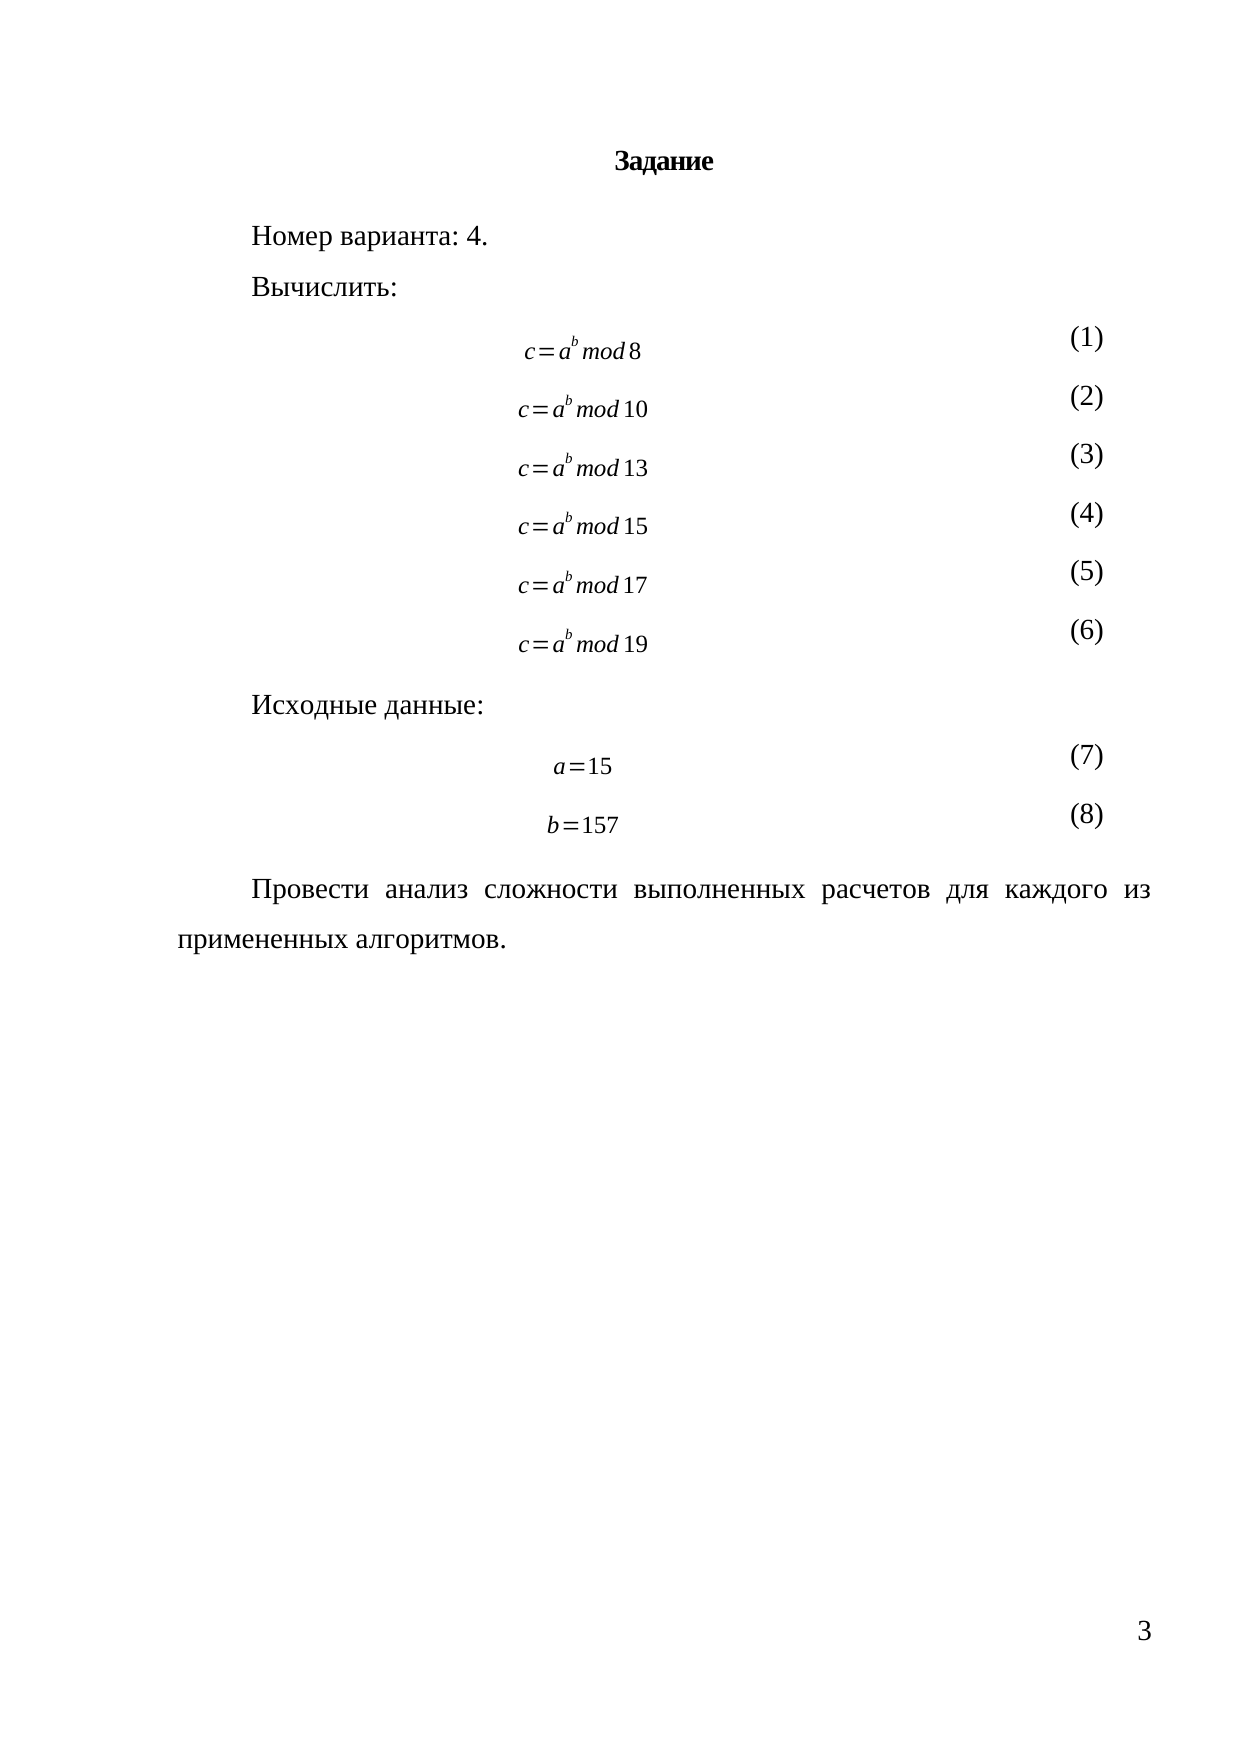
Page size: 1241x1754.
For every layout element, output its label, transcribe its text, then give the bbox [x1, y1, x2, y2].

table_cell [989, 378, 1151, 436]
table_cell [989, 612, 1151, 687]
text Провести анализ сложности выполненных расчетов для каждого из примененных алгоритмов. [177, 871, 1152, 955]
table_cell [989, 436, 1151, 495]
subtitle Задание [177, 143, 1152, 177]
table_cell [177, 612, 989, 687]
table_header [989, 319, 1151, 378]
table_cell [989, 796, 1151, 871]
table_cell [989, 553, 1151, 612]
text Номер варианта: 4. [177, 218, 1152, 252]
table_cell [177, 553, 989, 612]
table_cell [177, 378, 989, 436]
table_cell [177, 495, 989, 553]
text Исходные данные: [177, 687, 1152, 721]
table_cell [989, 495, 1151, 553]
table_header [989, 737, 1151, 796]
table_cell [177, 796, 989, 871]
text Вычислить: [177, 269, 1152, 302]
table_header [177, 319, 989, 378]
table_cell [177, 436, 989, 495]
table_header [177, 737, 989, 796]
